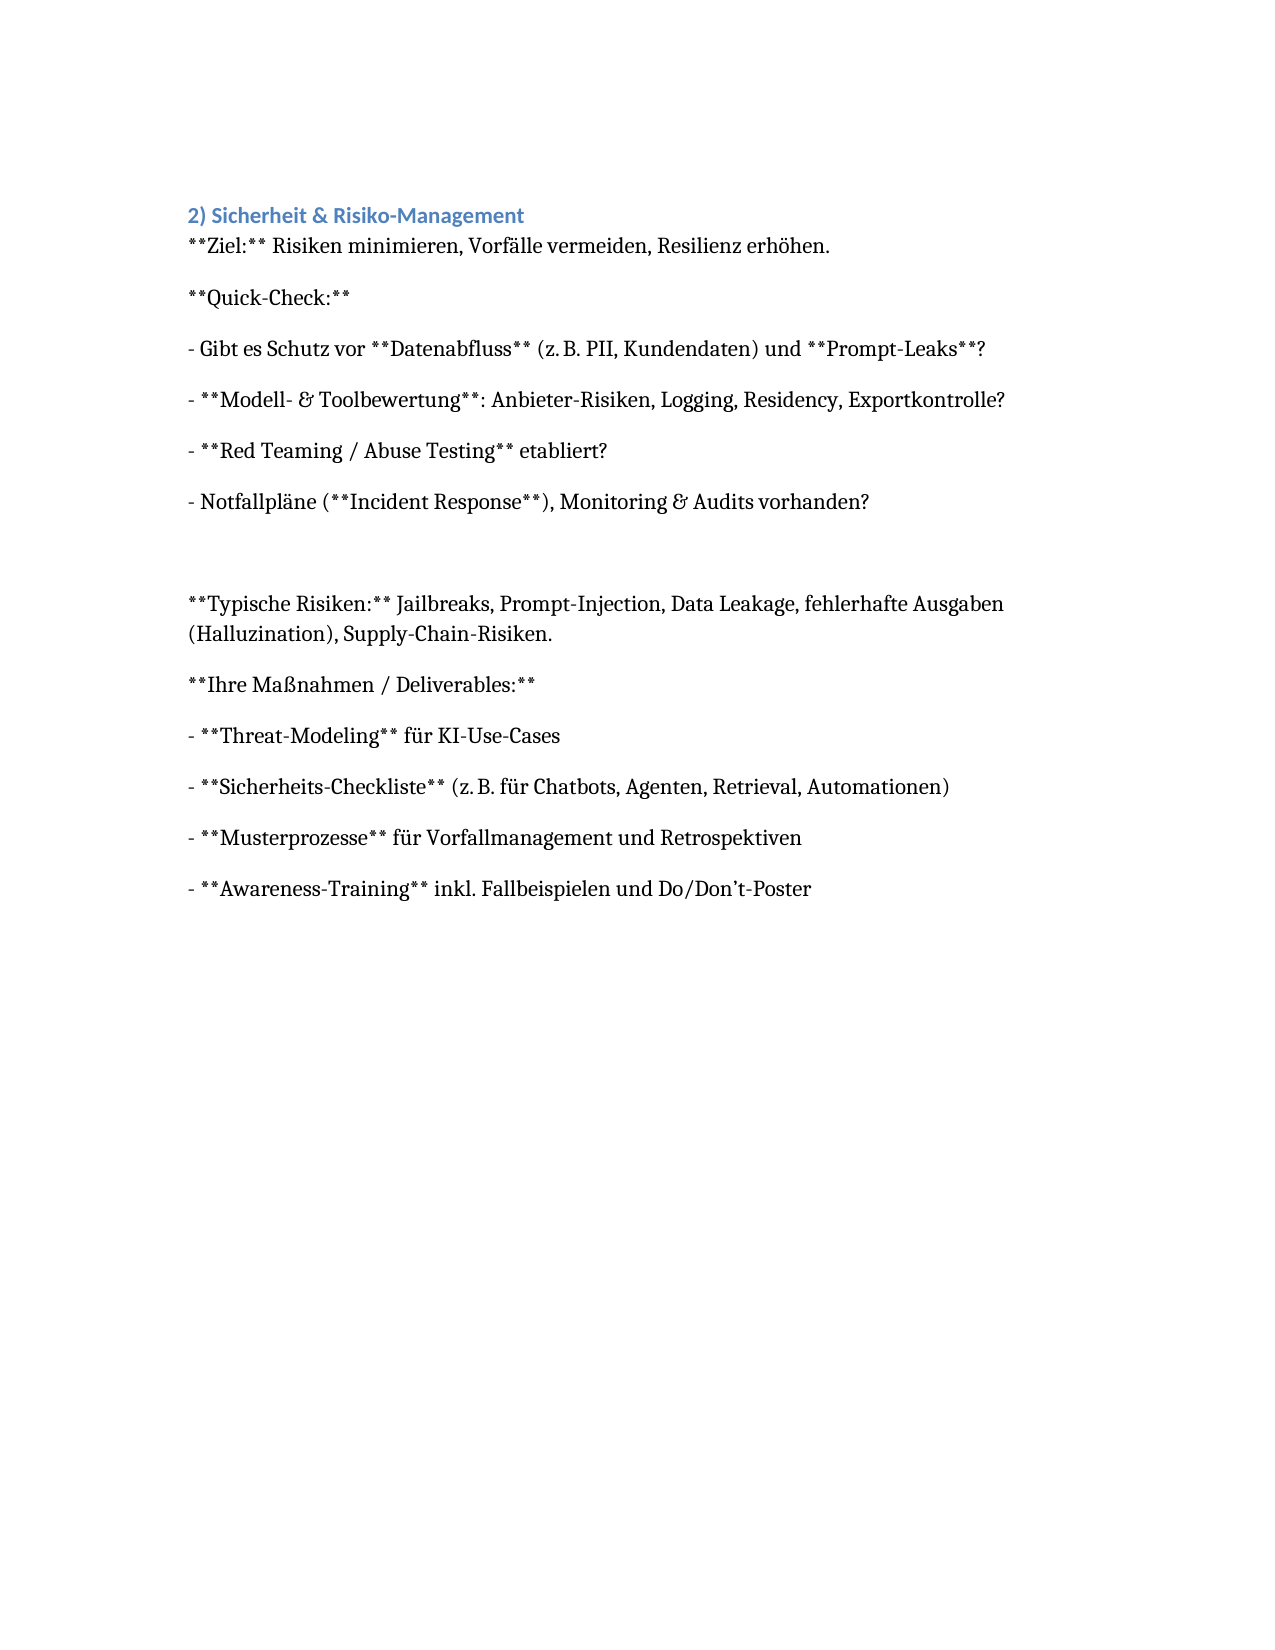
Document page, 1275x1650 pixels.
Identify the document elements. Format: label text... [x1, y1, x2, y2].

text **Ziel:** Risiken minimieren, Vorfälle vermeiden, Resilienz erhöhen. [187, 233, 1087, 259]
text - Notfallpläne (**Incident Response**), Monitoring & Audits vorhanden? [187, 488, 1087, 515]
subtitle 2) Sicherheit & Risiko-Management [187, 201, 1087, 229]
text - **Red Teaming / Abuse Testing** etabliert? [187, 437, 1087, 464]
text - **Threat-Modeling** für KI-Use-Cases [187, 723, 1087, 749]
text **Ihre Maßnahmen / Deliverables:** [187, 672, 1087, 698]
text - **Modell- & Toolbewertung**: Anbieter-Risiken, Logging, Residency, Exportkontrolle? [187, 386, 1087, 413]
text - **Awareness-Training** inkl. Fallbeispielen und Do/Don’t-Poster [187, 876, 1087, 902]
text - **Musterprozesse** für Vorfallmanagement und Retrospektiven [187, 825, 1087, 851]
text - Gibt es Schutz vor **Datenabfluss** (z. B. PII, Kundendaten) und **Prompt-Leaks**? [187, 335, 1087, 362]
text **Quick-Check:** [187, 284, 1087, 311]
text **Typische Risiken:** Jailbreaks, Prompt-Injection, Data Leakage, fehlerhafte Ausgaben (Halluzination), Supply-Chain-Risiken. [187, 591, 1087, 647]
text - **Sicherheits-Checkliste** (z. B. für Chatbots, Agenten, Retrieval, Automationen) [187, 774, 1087, 800]
